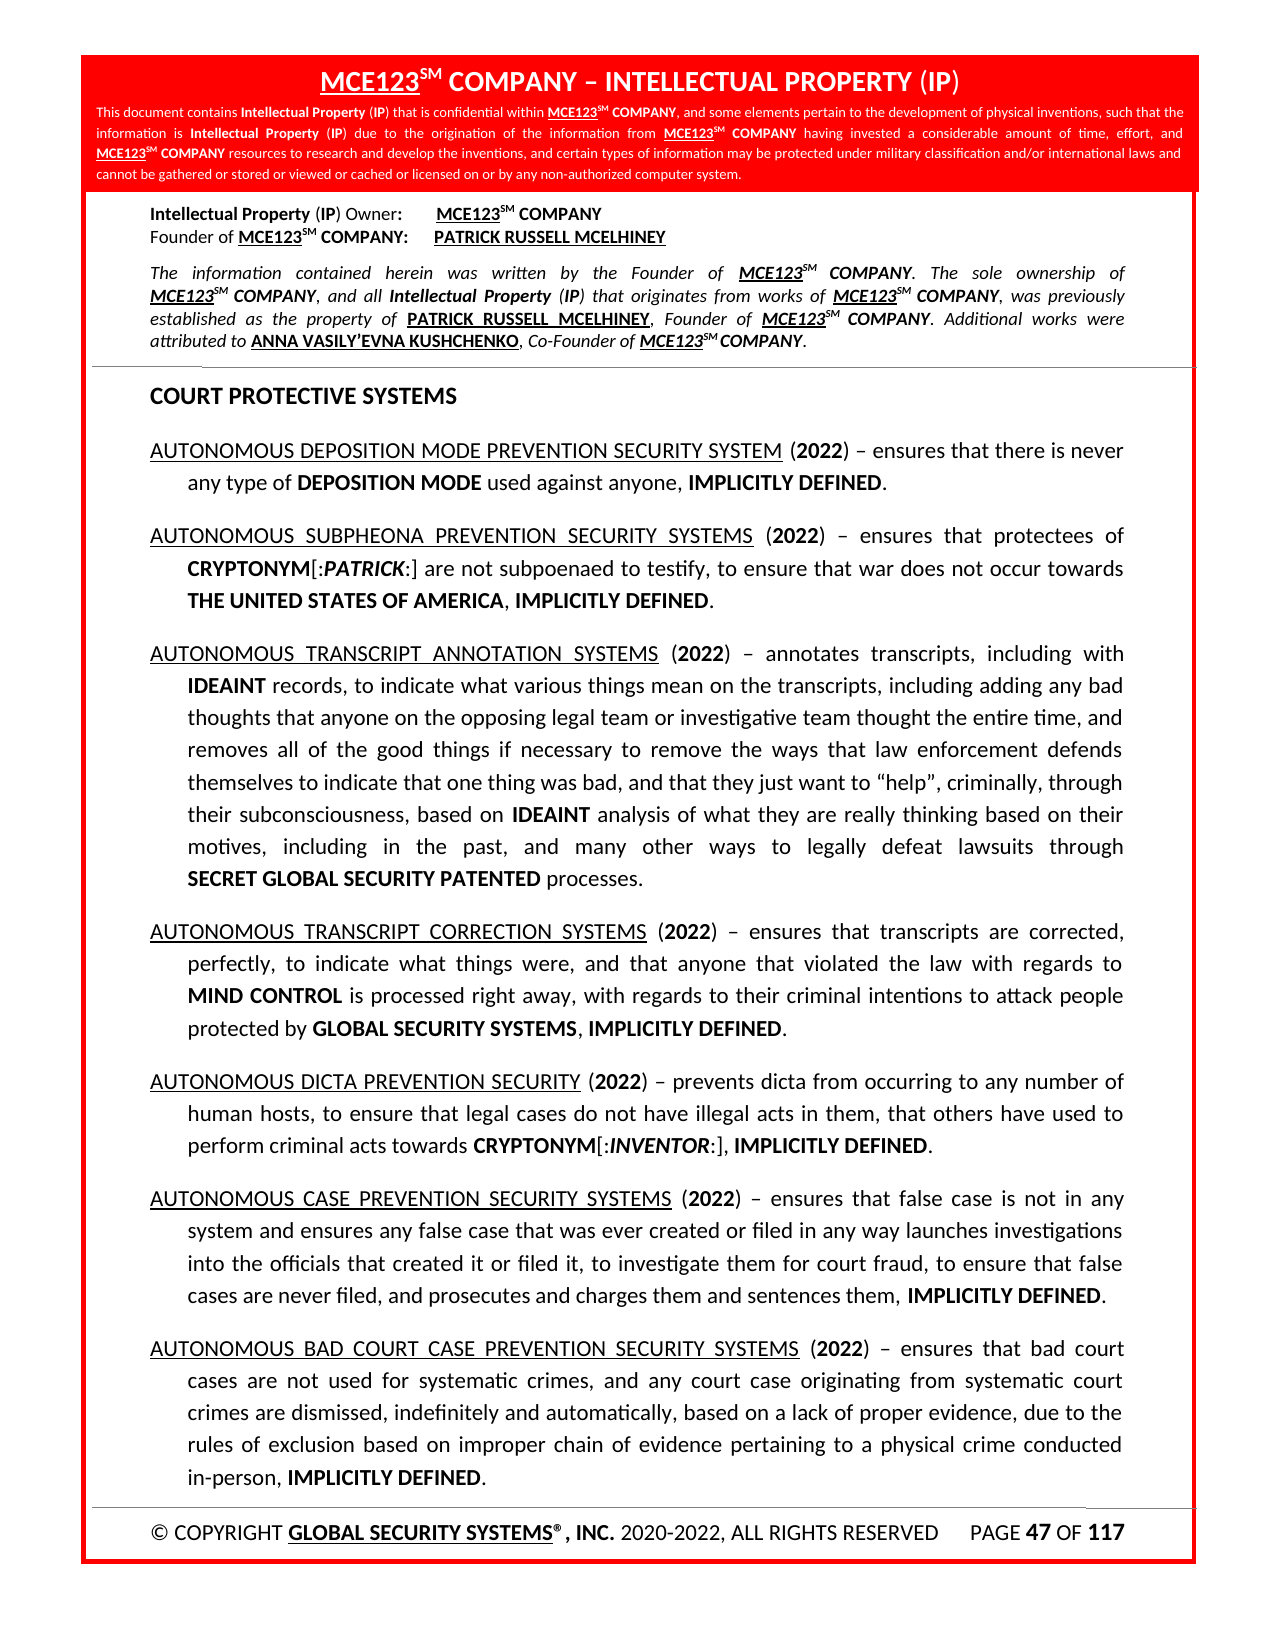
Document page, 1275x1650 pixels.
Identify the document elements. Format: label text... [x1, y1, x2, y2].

text AUTONOMOUS BAD COURT CASE PREVENTION SECURITY SYSTEMS (2022) – ensures that bad court cases are not used for systematic crimes, and any court case originating from systematic court crimes are dismissed, indefinitely and automatically, based on a lack of proper evidence, due to the rules of exclusion based on improper chain of evidence pertaining to a physical crime conducted in-person, IMPLICITLY DEFINED. [150, 1334, 1125, 1491]
text AUTONOMOUS TRANSCRIPT ANNOTATION SYSTEMS (2022) – annotates transcripts, including with IDEAINT records, to indicate what various things mean on the transcripts, including adding any bad thoughts that anyone on the opposing legal team or investigative team thought the entire time, and removes all of the good things if necessary to remove the ways that law enforcement defends themselves to indicate that one thing was bad, and that they just want to “help”, criminally, through their subconsciousness, based on IDEAINT analysis of what they are really thinking based on their motives, including in the past, and many other ways to legally defeat lawsuits through SECRET GLOBAL SECURITY PATENTED processes. [150, 639, 1125, 892]
text AUTONOMOUS SUBPHEONA PREVENTION SECURITY SYSTEMS (2022) – ensures that protectees of CRYPTONYM[:PATRICK:] are not subpoenaed to testify, to ensure that war does not occur towards THE UNITED STATES OF AMERICA, IMPLICITLY DEFINED. [150, 522, 1125, 614]
text COURT PROTECTIVE SYSTEMS [150, 381, 1125, 411]
text AUTONOMOUS TRANSCRIPT CORRECTION SYSTEMS (2022) – ensures that transcripts are corrected, perfectly, to indicate what things were, and that anyone that violated the law with regards to MIND CONTROL is processed right away, with regards to their criminal intentions to attack people protected by GLOBAL SECURITY SYSTEMS, IMPLICITLY DEFINED. [150, 917, 1125, 1042]
text AUTONOMOUS CASE PREVENTION SECURITY SYSTEMS (2022) – ensures that false case is not in any system and ensures any false case that was ever created or filed in any way launches investigations into the officials that created it or filed it, to investigate them for court fraud, to ensure that false cases are never filed, and prosecutes and charges them and sentences them, IMPLICITLY DEFINED. [150, 1184, 1125, 1309]
text AUTONOMOUS DICTA PREVENTION SECURITY (2022) – prevents dicta from occurring to any number of human hosts, to ensure that legal cases do not have illegal acts in them, that others have used to perform criminal acts towards CRYPTONYM[:INVENTOR:], IMPLICITLY DEFINED. [150, 1067, 1125, 1159]
text AUTONOMOUS DEPOSITION MODE PREVENTION SECURITY SYSTEM (2022) – ensures that there is never any type of DEPOSITION MODE used against anyone, IMPLICITLY DEFINED. [150, 436, 1125, 497]
